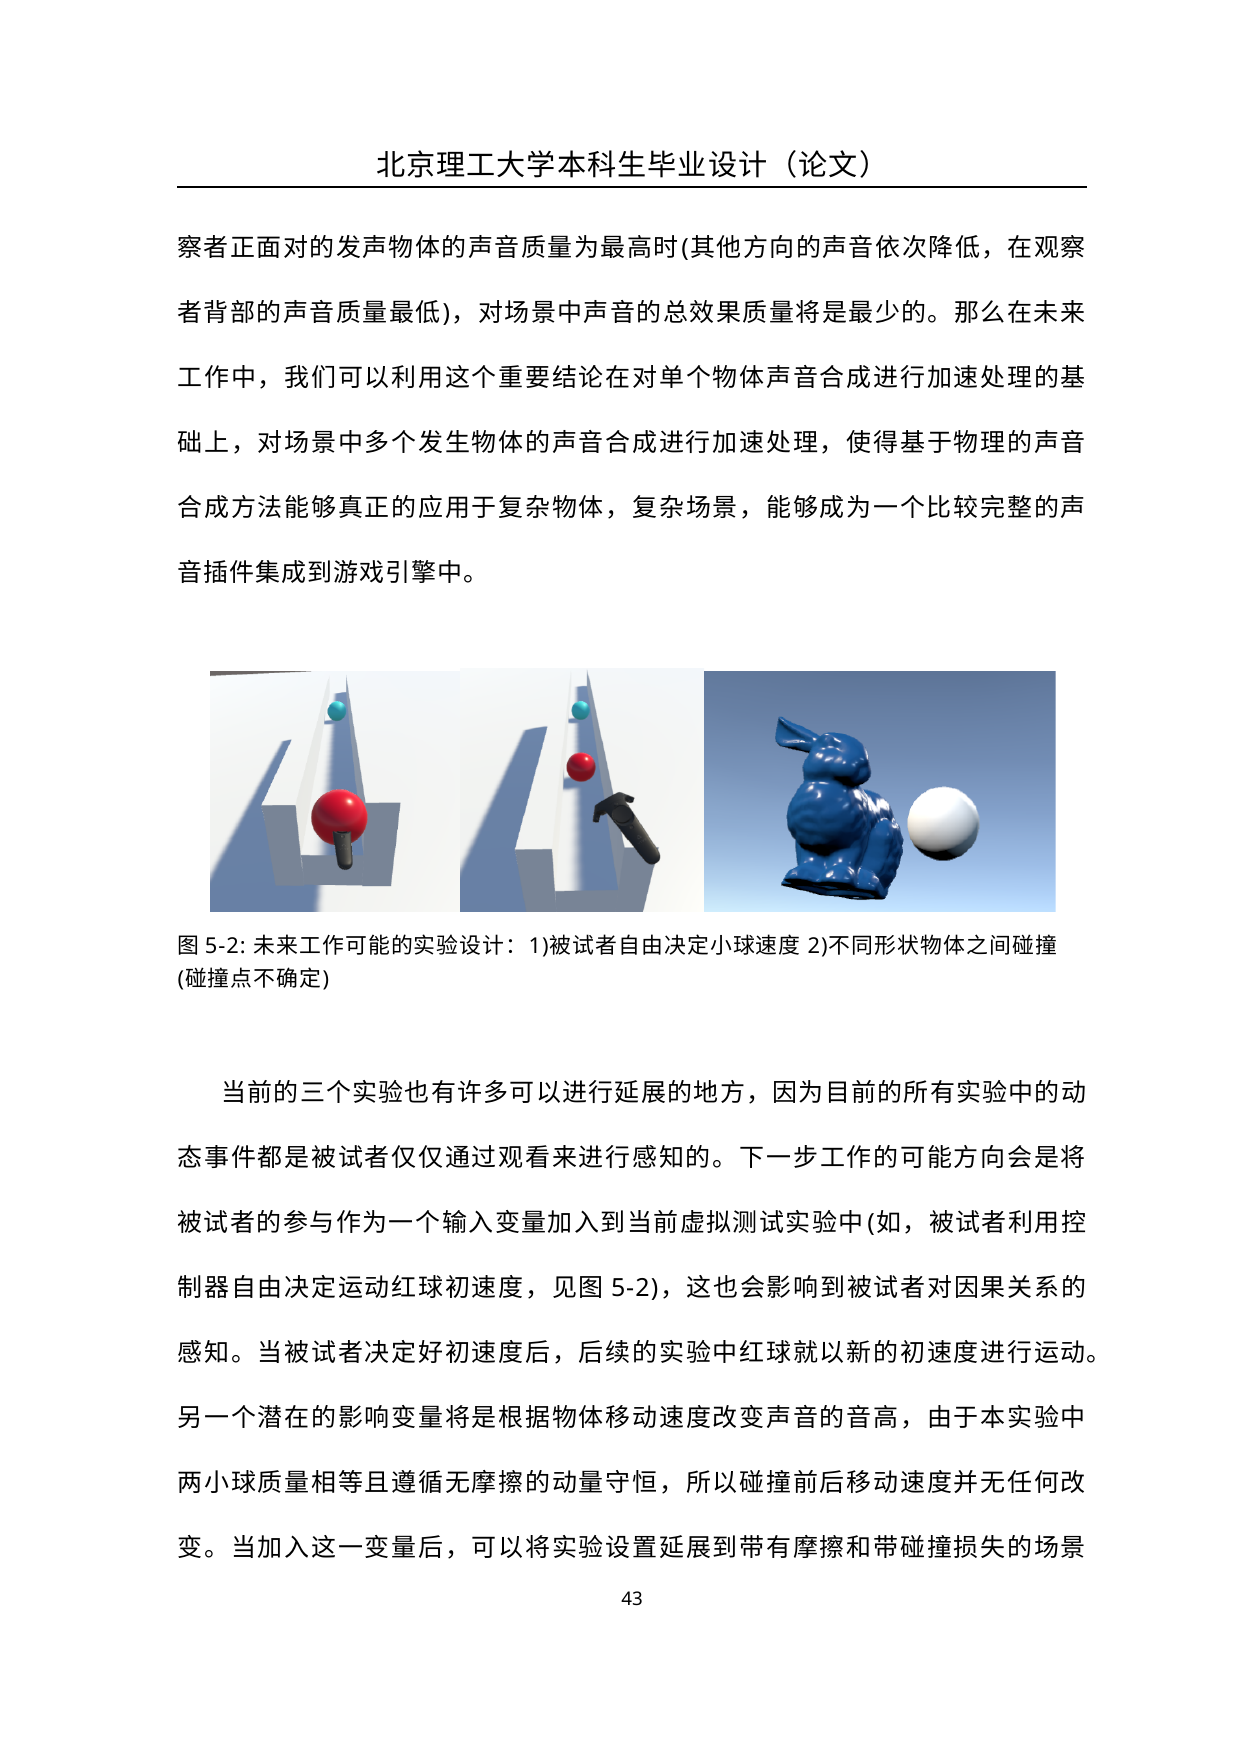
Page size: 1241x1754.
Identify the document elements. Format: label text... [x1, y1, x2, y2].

picture [210, 668, 1056, 912]
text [177, 213, 1087, 603]
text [177, 1058, 1087, 1578]
text 图5-2: 未来工作可能的实验设计：1)被试者自由决定小球速度 2)不同形状物体之间碰撞(碰撞点不确定) [177, 928, 1087, 993]
